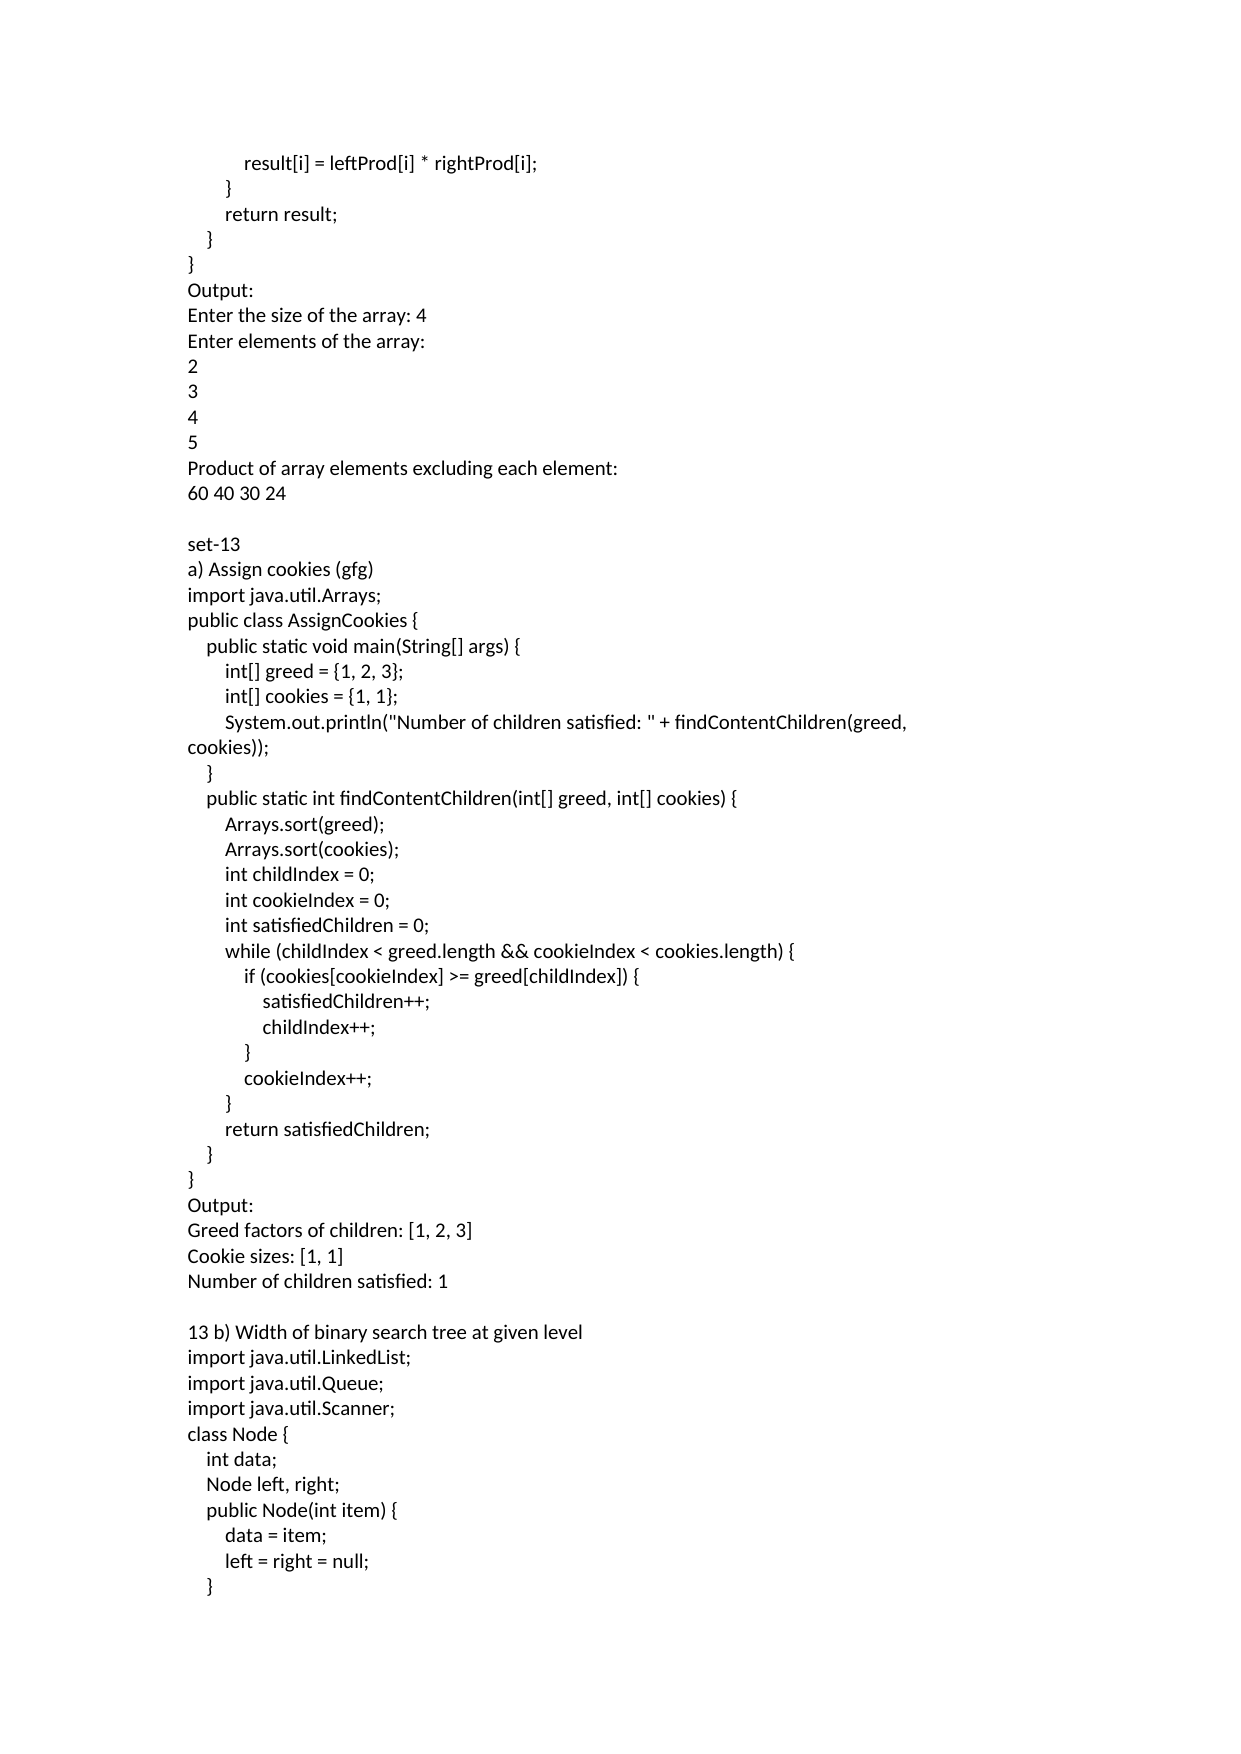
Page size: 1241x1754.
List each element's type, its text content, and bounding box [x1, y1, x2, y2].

text result[i] = leftProd[i] * rightProd[i]; [187, 150, 1053, 175]
text System.out.println("Number of children satisfied: " + findContentChildren(greed, [187, 709, 1053, 734]
text public static int findContentChildren(int[] greed, int[] cookies) { [187, 785, 1053, 811]
text Product of array elements excluding each element: [187, 455, 1053, 480]
text } [187, 252, 1053, 277]
text 60 40 30 24 [187, 480, 1053, 506]
text import java.util.Arrays; [187, 582, 1053, 607]
text Arrays.sort(greed); [187, 811, 1053, 836]
text } [187, 1167, 1053, 1192]
text public static void main(String[] args) { [187, 633, 1053, 658]
text } [187, 1039, 1053, 1065]
text cookies)); [187, 734, 1053, 760]
text Number of children satisfied: 1 [187, 1268, 1053, 1294]
text left = right = null; [187, 1548, 1053, 1573]
text while (childIndex < greed.length && cookieIndex < cookies.length) { [187, 938, 1053, 963]
text Enter the size of the array: 4 [187, 302, 1053, 328]
text Arrays.sort(cookies); [187, 836, 1053, 862]
text if (cookies[cookieIndex] >= greed[childIndex]) { [187, 963, 1053, 989]
text Cookie sizes: [1, 1] [187, 1243, 1053, 1268]
text return result; [187, 201, 1053, 226]
text satisfiedChildren++; [187, 989, 1053, 1014]
text int data; [187, 1446, 1053, 1472]
text } [187, 226, 1053, 252]
text cookieIndex++; [187, 1065, 1053, 1090]
text Enter elements of the array: [187, 328, 1053, 353]
text import java.util.Scanner; [187, 1395, 1053, 1421]
text childIndex++; [187, 1014, 1053, 1039]
text int[] greed = {1, 2, 3}; [187, 658, 1053, 684]
text int cookieIndex = 0; [187, 887, 1053, 912]
text import java.util.Queue; [187, 1370, 1053, 1395]
text import java.util.LinkedList; [187, 1344, 1053, 1370]
text public Node(int item) { [187, 1497, 1053, 1522]
text int childIndex = 0; [187, 862, 1053, 887]
text } [187, 1090, 1053, 1116]
text Greed factors of children: [1, 2, 3] [187, 1217, 1053, 1243]
text } [187, 175, 1053, 201]
text int[] cookies = {1, 1}; [187, 684, 1053, 709]
text } [187, 1141, 1053, 1167]
text data = item; [187, 1522, 1053, 1548]
text set-13 [187, 531, 1053, 557]
text 4 [187, 404, 1053, 429]
text return satisfiedChildren; [187, 1116, 1053, 1141]
text class Node { [187, 1421, 1053, 1446]
text 5 [187, 429, 1053, 455]
text 3 [187, 379, 1053, 404]
text } [187, 1573, 1053, 1599]
text Output: [187, 1192, 1053, 1217]
text 2 [187, 353, 1053, 379]
text 13 b) Width of binary search tree at given level [187, 1319, 1053, 1344]
text int satisfiedChildren = 0; [187, 912, 1053, 938]
text Node left, right; [187, 1472, 1053, 1497]
text Output: [187, 277, 1053, 302]
text a) Assign cookies (gfg) [187, 557, 1053, 582]
text public class AssignCookies { [187, 607, 1053, 633]
text } [187, 760, 1053, 785]
